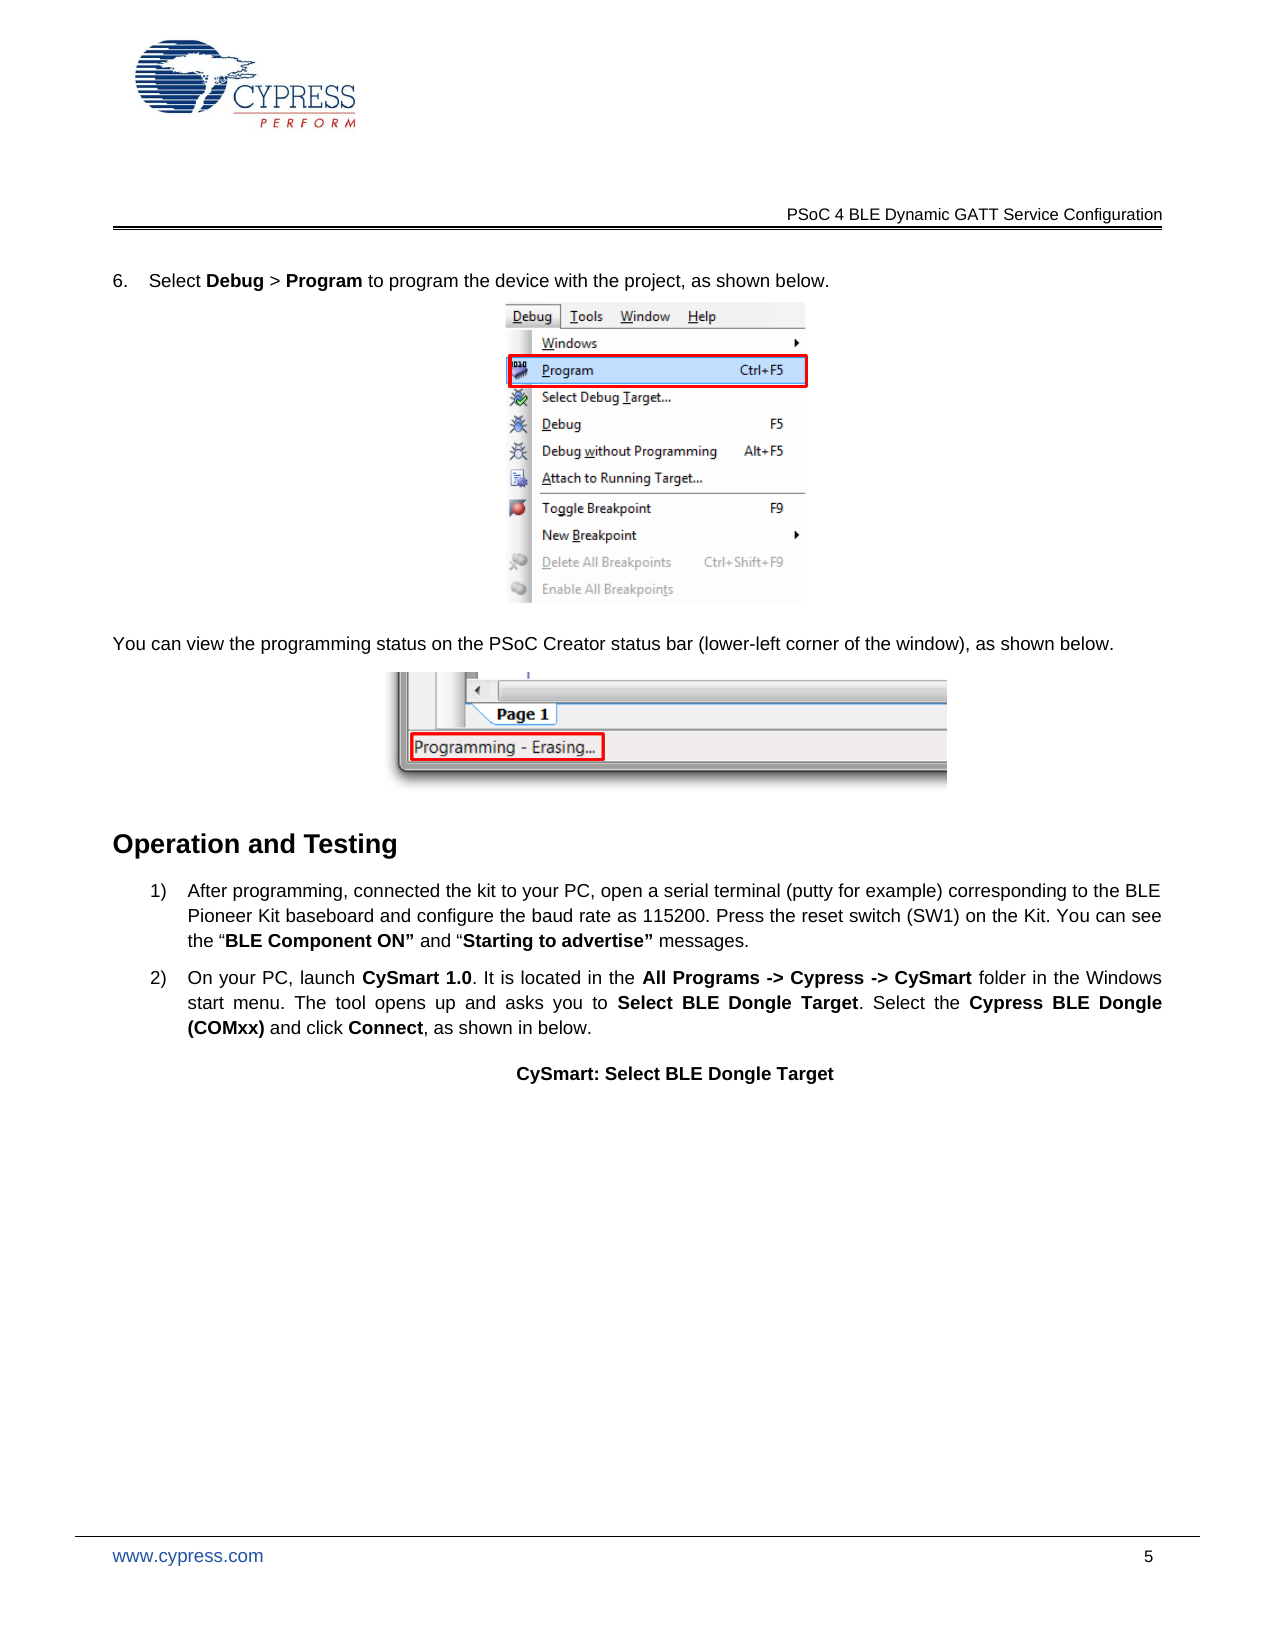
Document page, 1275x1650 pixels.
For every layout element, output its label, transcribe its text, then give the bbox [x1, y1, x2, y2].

list After programming, connected the kit to your PC, open a serial terminal (putty for example) corresponding to the BLE Pioneer Kit baseboard and configure the baud rate as 115200. Press the reset switch (SW1) on the Kit. You can see the “BLE Component ON” and “Starting to advertise” messages. [150, 880, 1162, 951]
text You can view the programming status on the PSoC Creator status bar (lower-left corner of the window), as shown below. [112, 632, 1162, 654]
subtitle Operation and Testing [112, 828, 1162, 859]
list Select Debug > Program to program the device with the project, as shown below. [112, 270, 1162, 291]
text CySmart: Select BLE Dongle Target [112, 1062, 1162, 1084]
picture [512, 357, 805, 385]
picture [505, 302, 806, 604]
picture [112, 32, 380, 143]
list On your PC, launch CySmart 1.0. It is located in the All Programs -> Cypress -> CySmart folder in the Windows start menu. The tool opens up and asks you to Select BLE Dongle Target. Select the Cypress BLE Dongle (COMxx) and click Connect, as shown in below. [150, 967, 1162, 1038]
